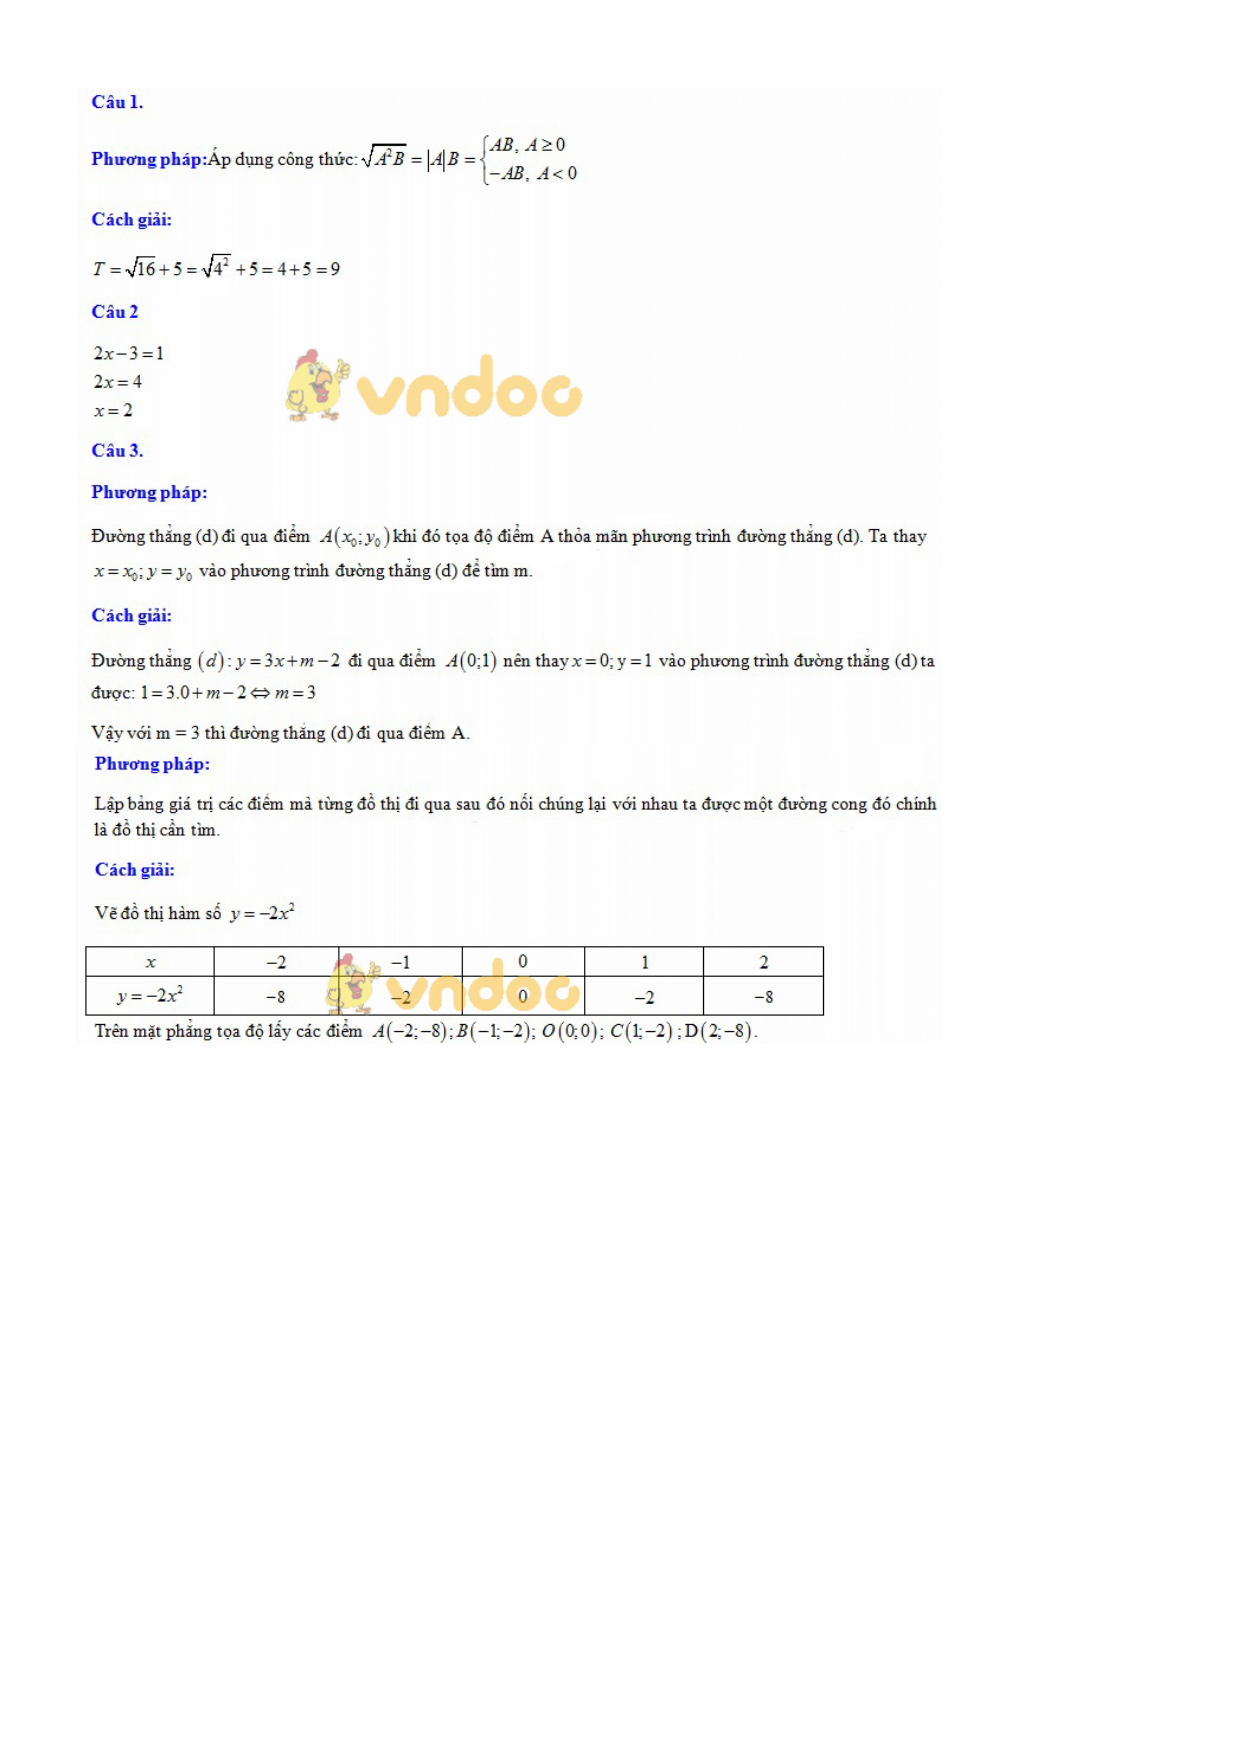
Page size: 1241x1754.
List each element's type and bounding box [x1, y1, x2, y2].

picture [76, 88, 943, 1044]
